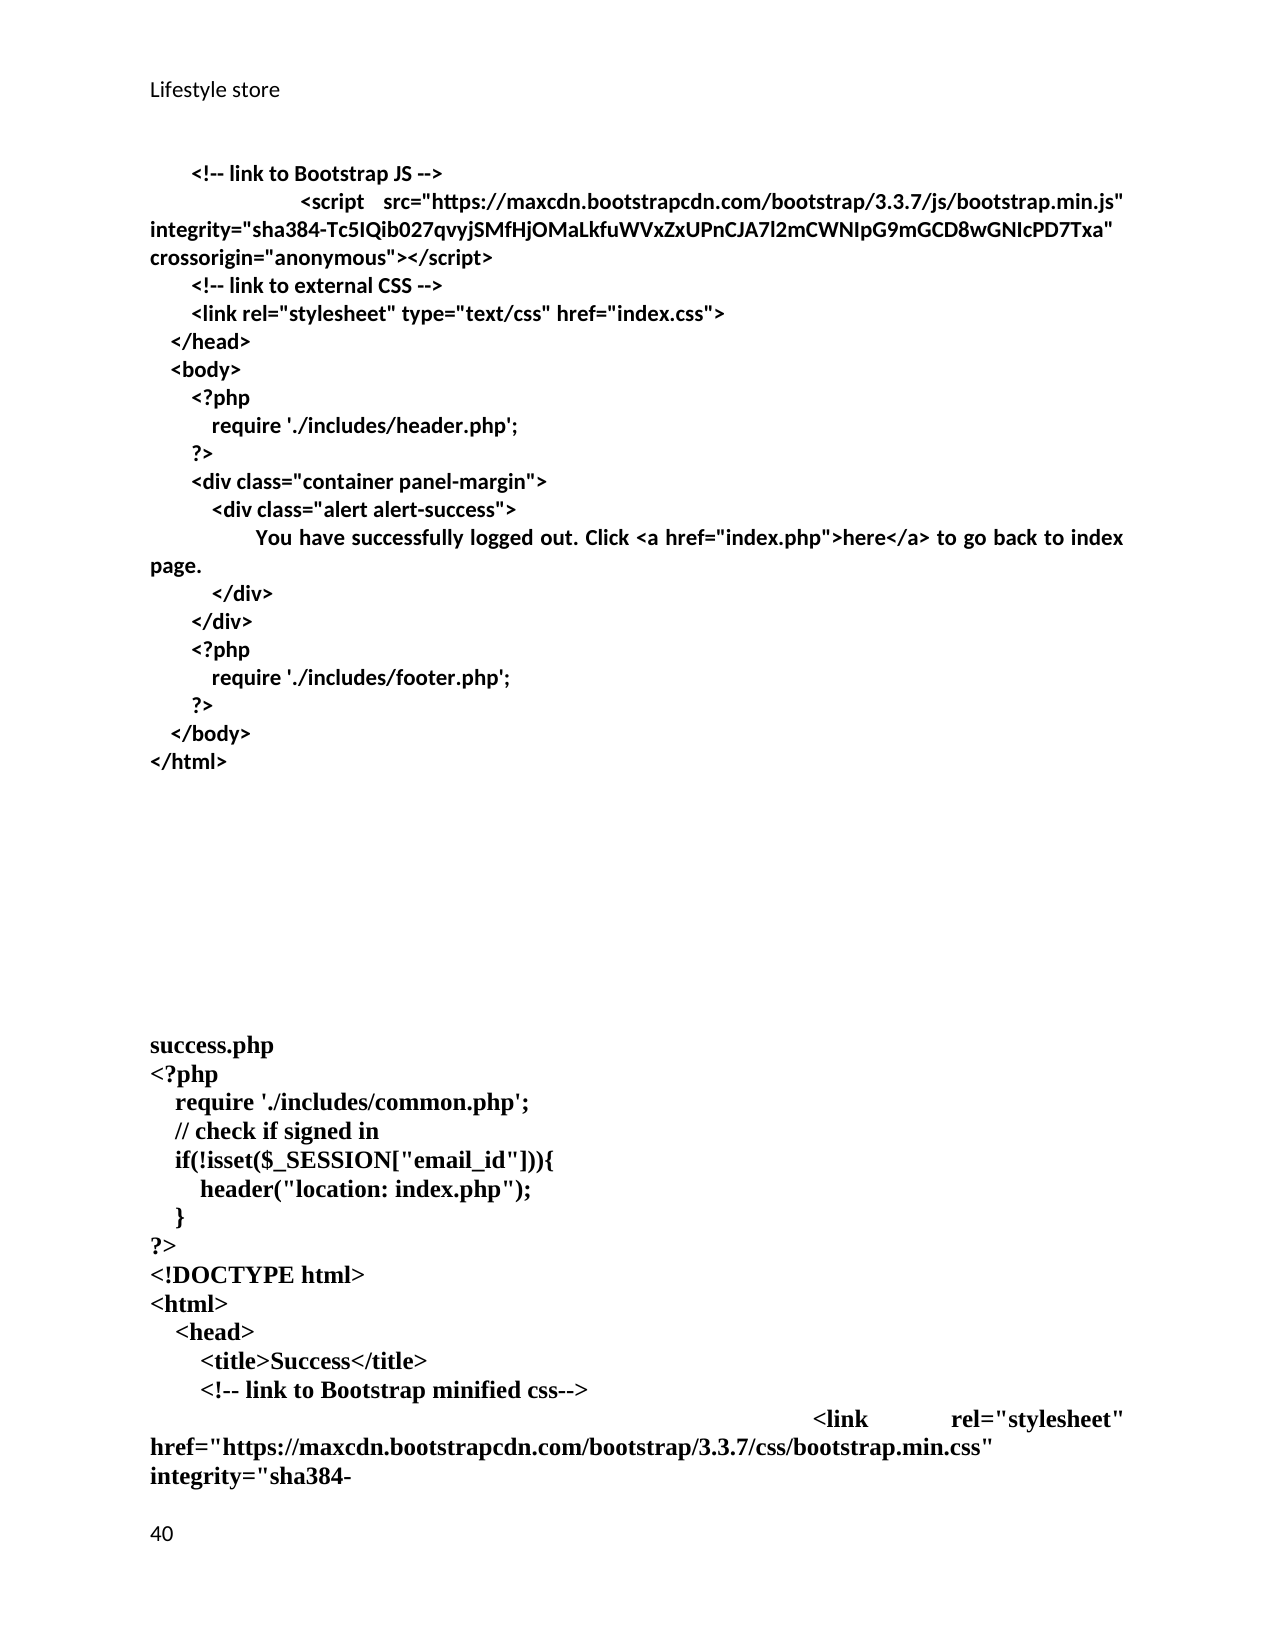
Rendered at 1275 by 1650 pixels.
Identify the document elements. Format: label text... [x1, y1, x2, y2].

text </div> [150, 579, 1125, 607]
text if(!isset($_SESSION["email_id"])){ [150, 1145, 1125, 1174]
text require './includes/header.php'; [150, 411, 1125, 439]
text } [150, 1202, 1125, 1231]
text require './includes/footer.php'; [150, 663, 1125, 691]
text <div class="alert alert-success"> [150, 495, 1125, 523]
text </head> [150, 327, 1125, 355]
text </html> [150, 747, 1125, 776]
text success.php [150, 1030, 1125, 1059]
text <div class="container panel-margin"> [150, 467, 1125, 495]
text require './includes/common.php'; [150, 1087, 1125, 1116]
text ?> [150, 439, 1125, 467]
text <body> [150, 355, 1125, 383]
text <head> [150, 1317, 1125, 1346]
text </div> [150, 607, 1125, 635]
text <!-- link to external CSS --> [150, 271, 1125, 299]
text // check if signed in [150, 1116, 1125, 1145]
text <!-- link to Bootstrap minified css--> [150, 1375, 1125, 1404]
text header("location: index.php"); [150, 1174, 1125, 1202]
text <script src="https://maxcdn.bootstrapcdn.com/bootstrap/3.3.7/js/bootstrap.min.js" integrity="sha384-Tc5IQib027qvyjSMfHjOMaLkfuWVxZxUPnCJA7l2mCWNIpG9mGCD8wGNIcPD7Txa" crossorigin="anonymous"></script> [150, 187, 1125, 271]
text <link rel="stylesheet" type="text/css" href="index.css"> [150, 299, 1125, 327]
text </body> [150, 719, 1125, 747]
text <title>Success</title> [150, 1346, 1125, 1375]
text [150, 1404, 1125, 1490]
text <?php [150, 635, 1125, 663]
text ?> [150, 691, 1125, 719]
text <!DOCTYPE html> [150, 1260, 1125, 1289]
text <!-- link to Bootstrap JS --> [150, 159, 1125, 187]
text <?php [150, 383, 1125, 411]
text You have successfully logged out. Click <a href="index.php">here</a> to go back to index page. [150, 523, 1125, 579]
text <?php [150, 1059, 1125, 1087]
text <html> [150, 1289, 1125, 1317]
text ?> [150, 1231, 1125, 1260]
